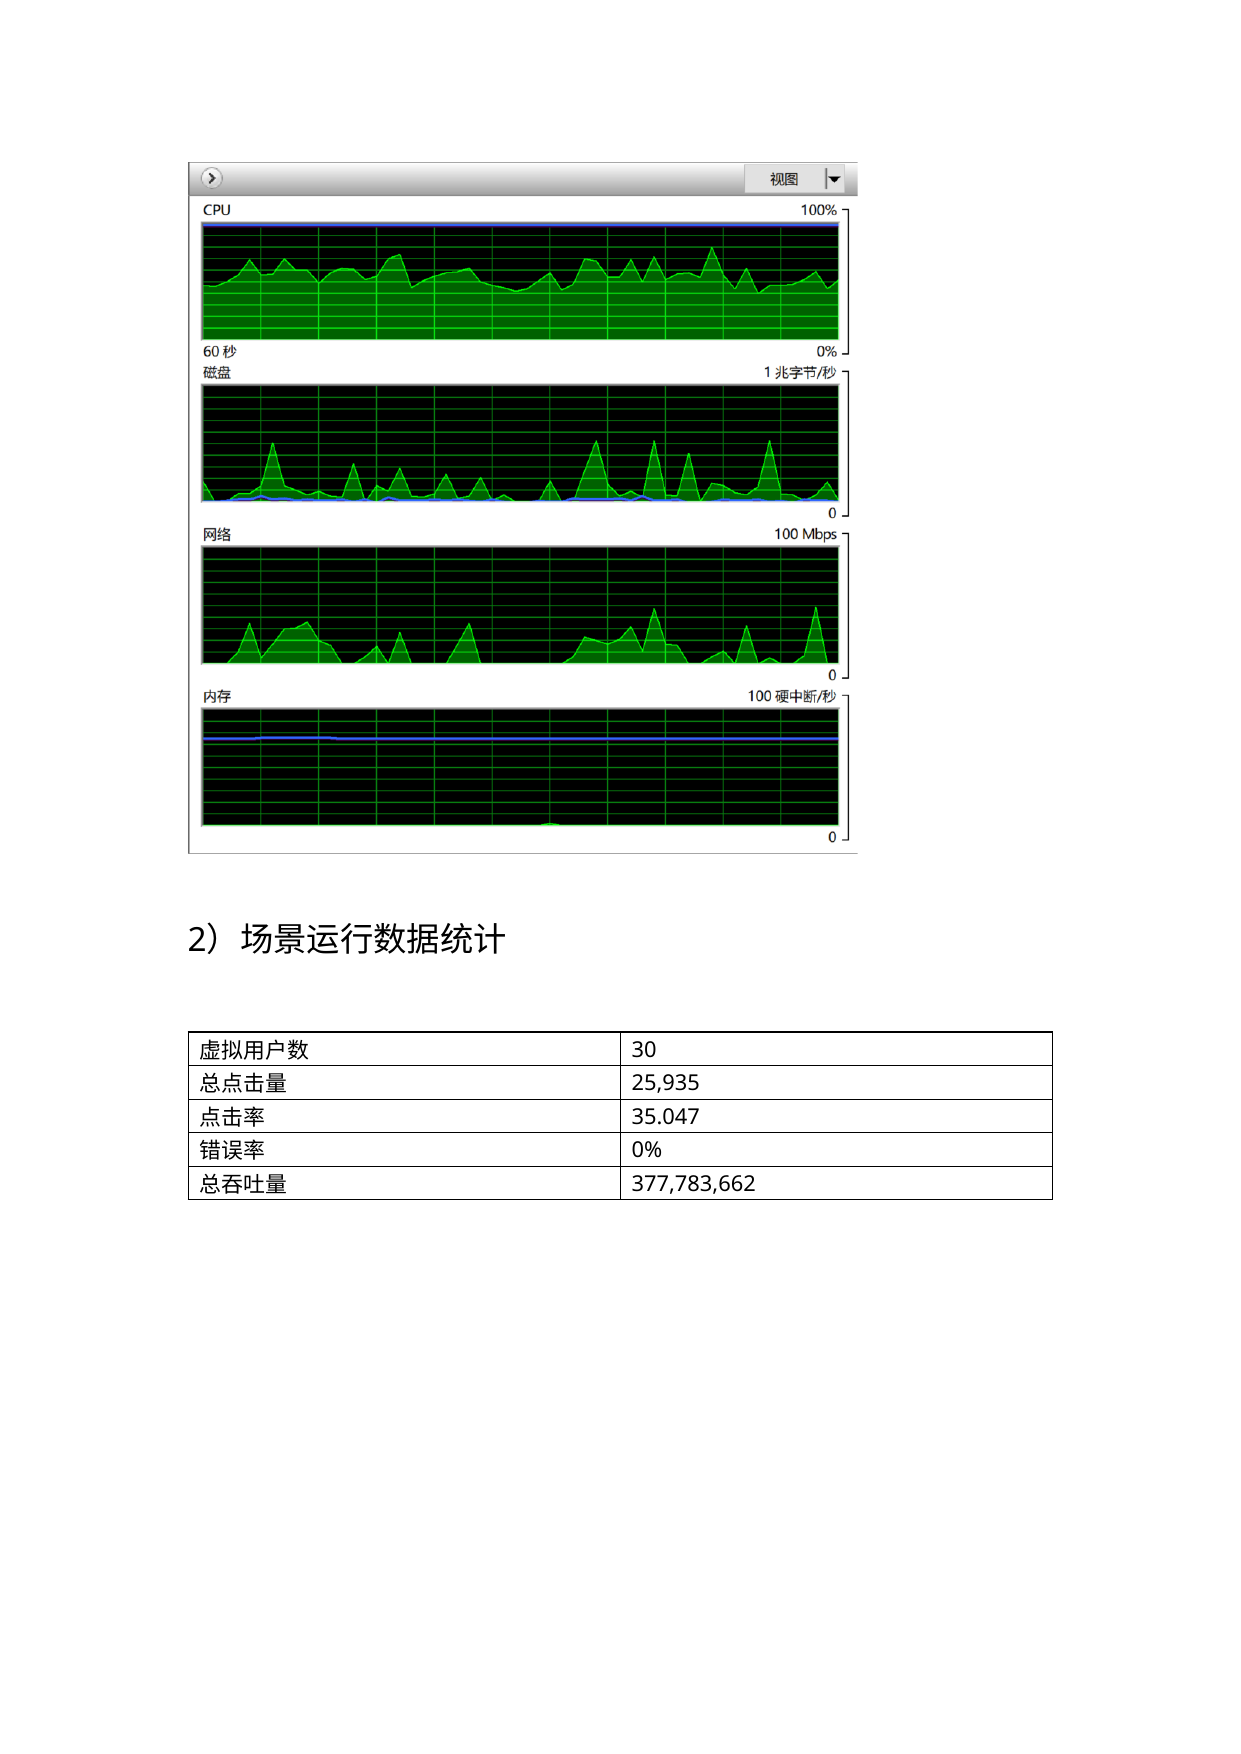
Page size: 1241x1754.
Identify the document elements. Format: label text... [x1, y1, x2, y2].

table_header 30 [621, 1033, 1052, 1065]
table_cell 35.047 [621, 1100, 1052, 1132]
table_cell 总点击量 [189, 1066, 620, 1098]
picture [187, 162, 858, 854]
table_cell 错误率 [189, 1133, 620, 1166]
table_cell 点击率 [189, 1100, 620, 1132]
table_header 虚拟用户数 [189, 1033, 620, 1065]
table_cell 总吞吐量 [189, 1167, 620, 1199]
table_cell 25,935 [621, 1066, 1052, 1098]
subtitle 2）场景运行数据统计 [187, 904, 1053, 969]
table_cell 377,783,662 [621, 1167, 1052, 1199]
table_cell 0% [621, 1133, 1052, 1166]
